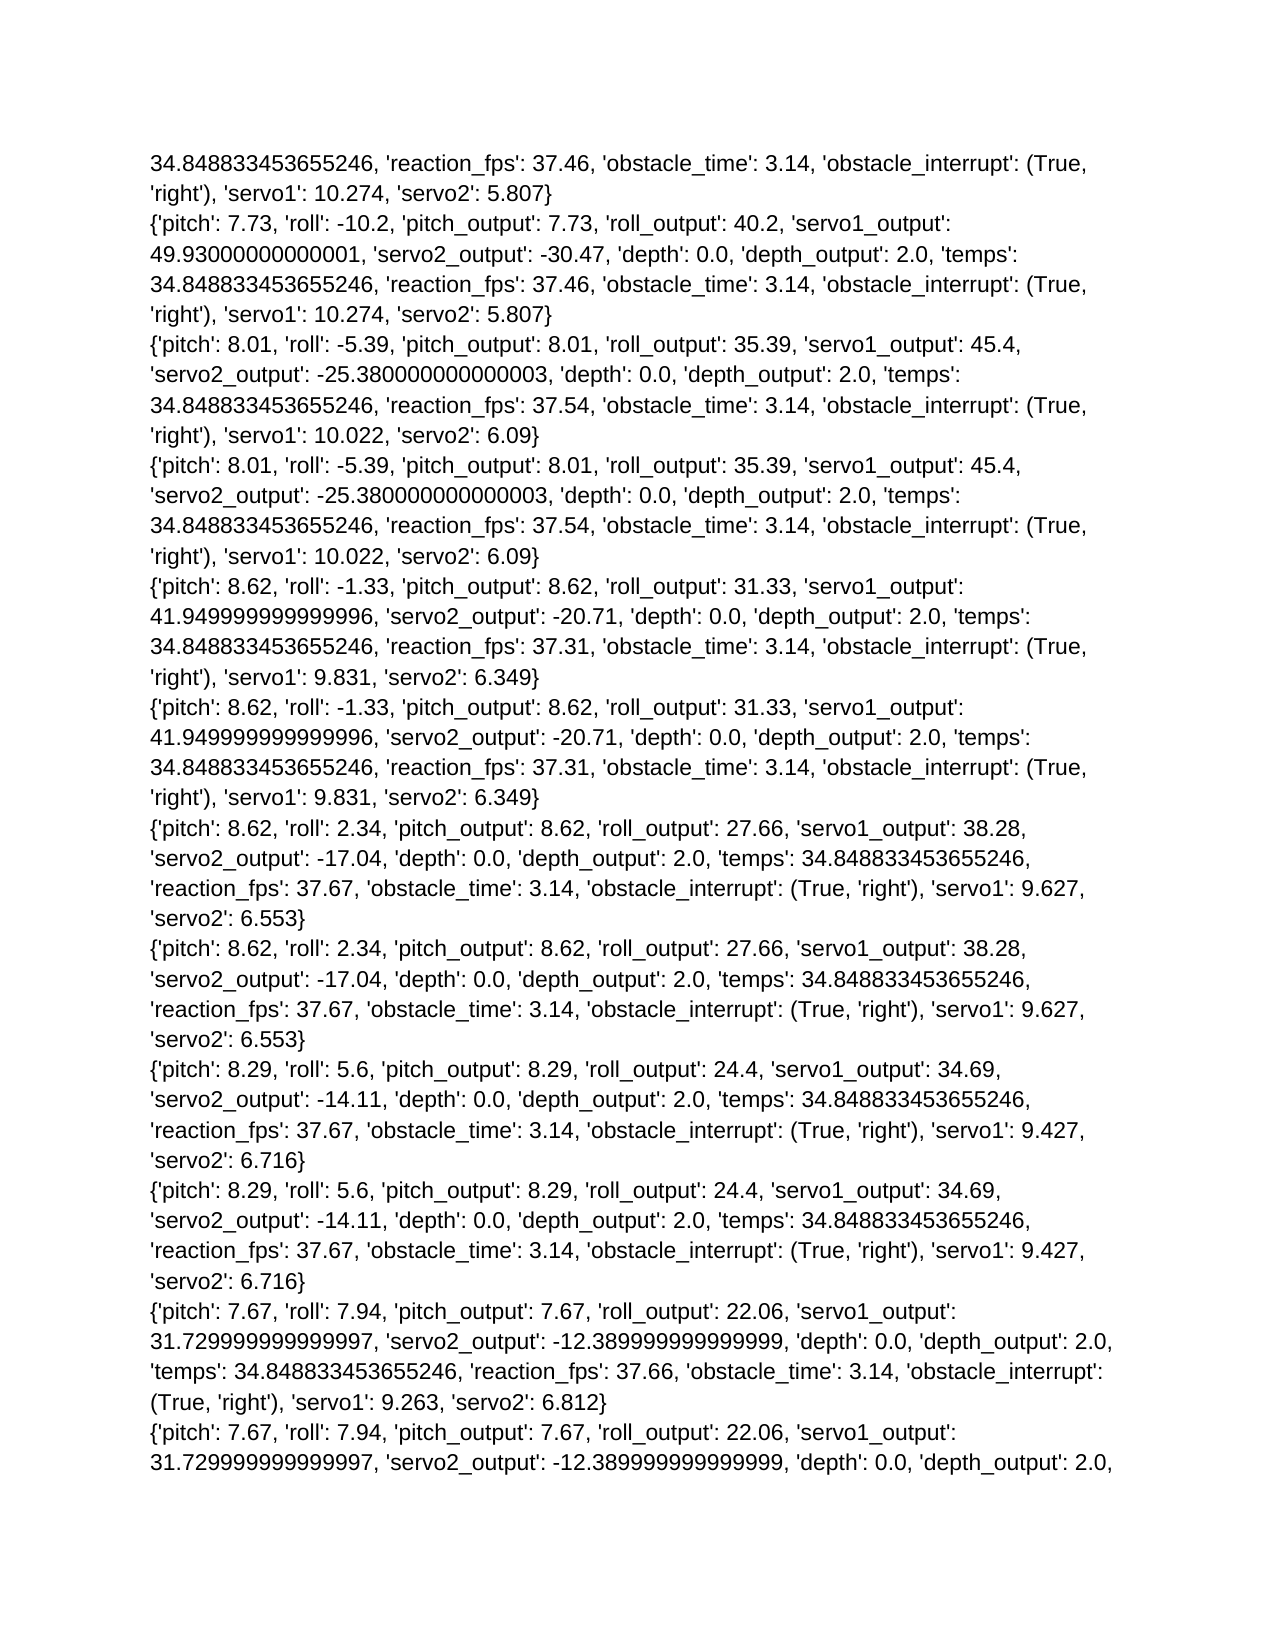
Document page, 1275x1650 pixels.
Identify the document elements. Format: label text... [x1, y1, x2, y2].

text {'pitch': 8.62, 'roll': 2.34, 'pitch_output': 8.62, 'roll_output': 27.66, 'servo1_output': 38.28, 'servo2_output': -17.04, 'depth': 0.0, 'depth_output': 2.0, 'temps': 34.848833453655246, 'reaction_fps': 37.67, 'obstacle_time': 3.14, 'obstacle_interrupt': (True, 'right'), 'servo1': 9.627, 'servo2': 6.553} [150, 814, 1125, 932]
text {'pitch': 8.62, 'roll': -1.33, 'pitch_output': 8.62, 'roll_output': 31.33, 'servo1_output': 41.949999999999996, 'servo2_output': -20.71, 'depth': 0.0, 'depth_output': 2.0, 'temps': 34.848833453655246, 'reaction_fps': 37.31, 'obstacle_time': 3.14, 'obstacle_interrupt': (True, 'right'), 'servo1': 9.831, 'servo2': 6.349} [150, 694, 1125, 811]
text {'pitch': 8.01, 'roll': -5.39, 'pitch_output': 8.01, 'roll_output': 35.39, 'servo1_output': 45.4, 'servo2_output': -25.380000000000003, 'depth': 0.0, 'depth_output': 2.0, 'temps': 34.848833453655246, 'reaction_fps': 37.54, 'obstacle_time': 3.14, 'obstacle_interrupt': (True, 'right'), 'servo1': 10.022, 'servo2': 6.09} [150, 331, 1125, 448]
text {'pitch': 8.29, 'roll': 5.6, 'pitch_output': 8.29, 'roll_output': 24.4, 'servo1_output': 34.69, 'servo2_output': -14.11, 'depth': 0.0, 'depth_output': 2.0, 'temps': 34.848833453655246, 'reaction_fps': 37.67, 'obstacle_time': 3.14, 'obstacle_interrupt': (True, 'right'), 'servo1': 9.427, 'servo2': 6.716} [150, 1056, 1125, 1173]
text {'pitch': 8.01, 'roll': -5.39, 'pitch_output': 8.01, 'roll_output': 35.39, 'servo1_output': 45.4, 'servo2_output': -25.380000000000003, 'depth': 0.0, 'depth_output': 2.0, 'temps': 34.848833453655246, 'reaction_fps': 37.54, 'obstacle_time': 3.14, 'obstacle_interrupt': (True, 'right'), 'servo1': 10.022, 'servo2': 6.09} [150, 452, 1125, 569]
text {'pitch': 8.62, 'roll': 2.34, 'pitch_output': 8.62, 'roll_output': 27.66, 'servo1_output': 38.28, 'servo2_output': -17.04, 'depth': 0.0, 'depth_output': 2.0, 'temps': 34.848833453655246, 'reaction_fps': 37.67, 'obstacle_time': 3.14, 'obstacle_interrupt': (True, 'right'), 'servo1': 9.627, 'servo2': 6.553} [150, 935, 1125, 1052]
text {'pitch': 8.62, 'roll': -1.33, 'pitch_output': 8.62, 'roll_output': 31.33, 'servo1_output': 41.949999999999996, 'servo2_output': -20.71, 'depth': 0.0, 'depth_output': 2.0, 'temps': 34.848833453655246, 'reaction_fps': 37.31, 'obstacle_time': 3.14, 'obstacle_interrupt': (True, 'right'), 'servo1': 9.831, 'servo2': 6.349} [150, 573, 1125, 690]
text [150, 150, 1125, 207]
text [150, 1419, 1125, 1475]
text {'pitch': 8.29, 'roll': 5.6, 'pitch_output': 8.29, 'roll_output': 24.4, 'servo1_output': 34.69, 'servo2_output': -14.11, 'depth': 0.0, 'depth_output': 2.0, 'temps': 34.848833453655246, 'reaction_fps': 37.67, 'obstacle_time': 3.14, 'obstacle_interrupt': (True, 'right'), 'servo1': 9.427, 'servo2': 6.716} [150, 1177, 1125, 1294]
